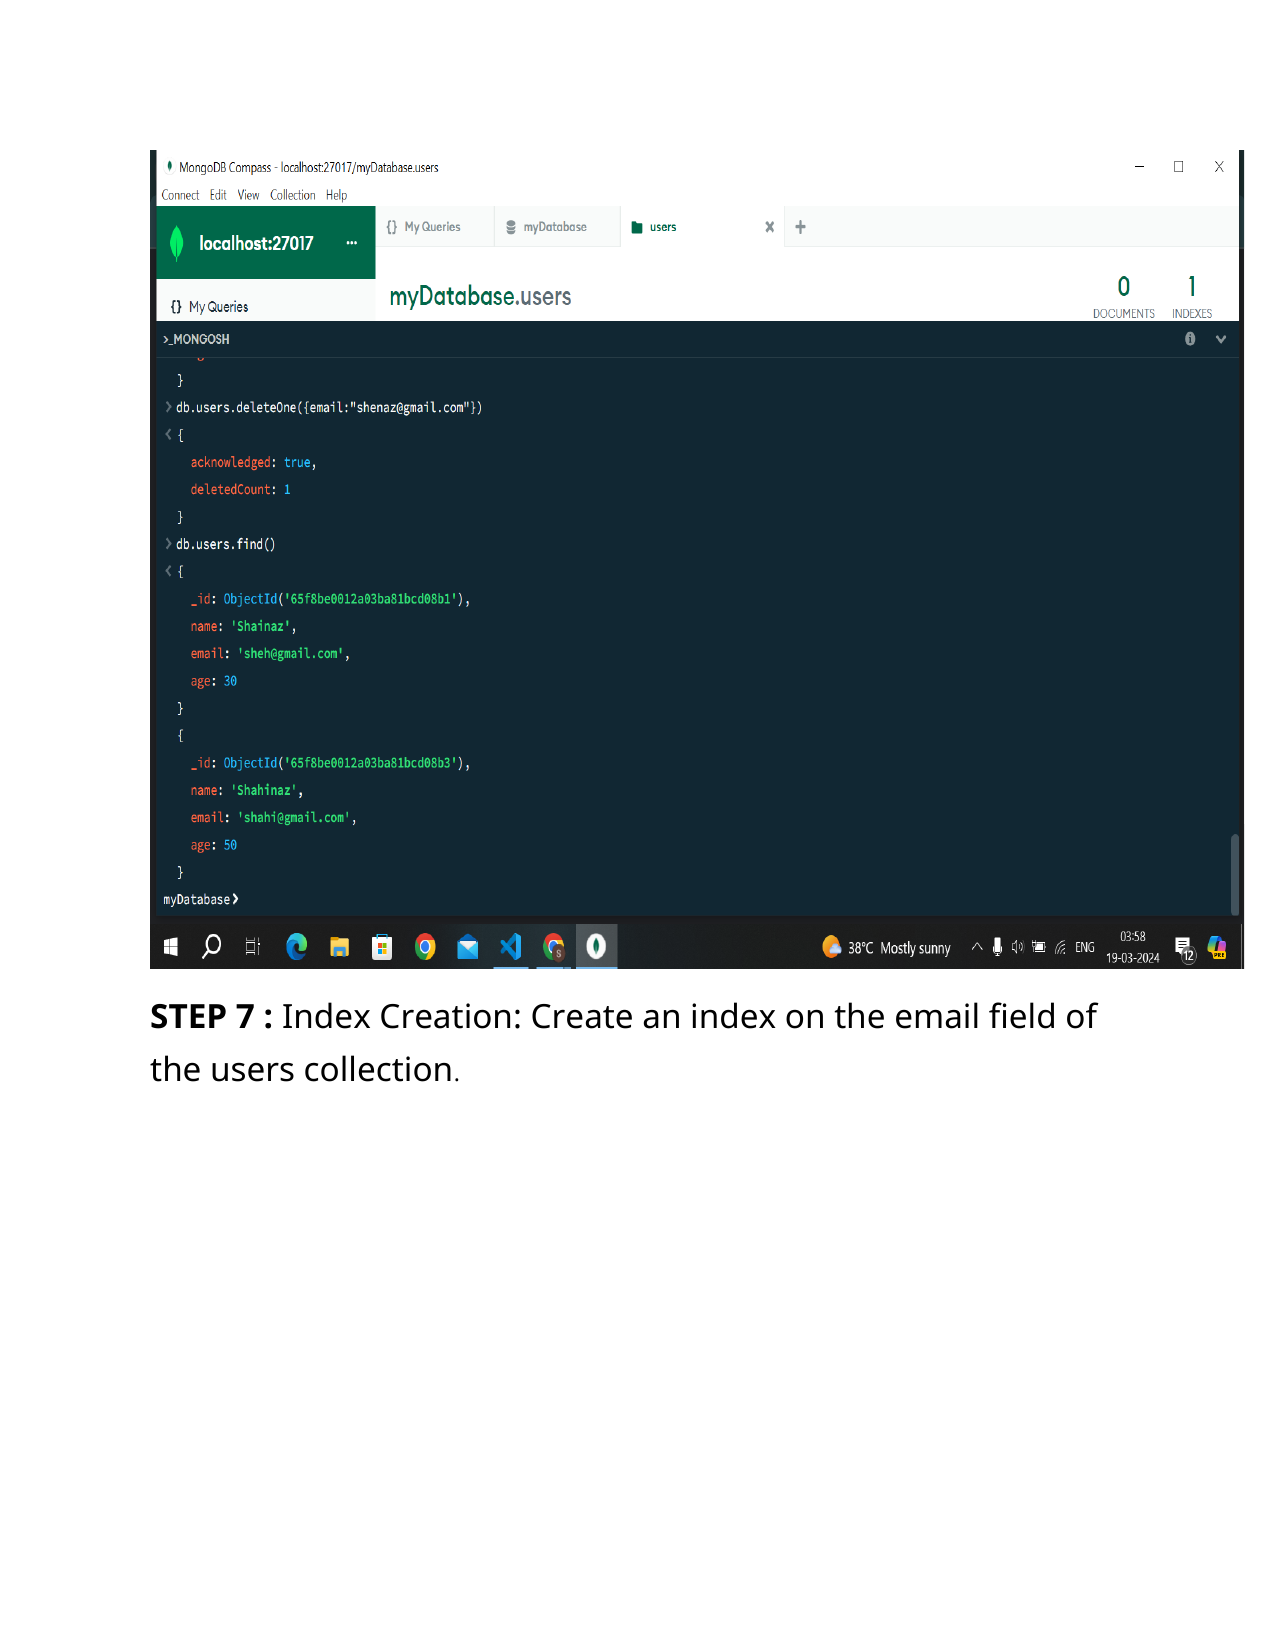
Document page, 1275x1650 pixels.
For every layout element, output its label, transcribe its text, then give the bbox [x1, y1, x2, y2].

picture [150, 150, 1245, 969]
text STEP 7 : Index Creation: Create an index on the email field of the users collection. [150, 993, 1125, 1091]
